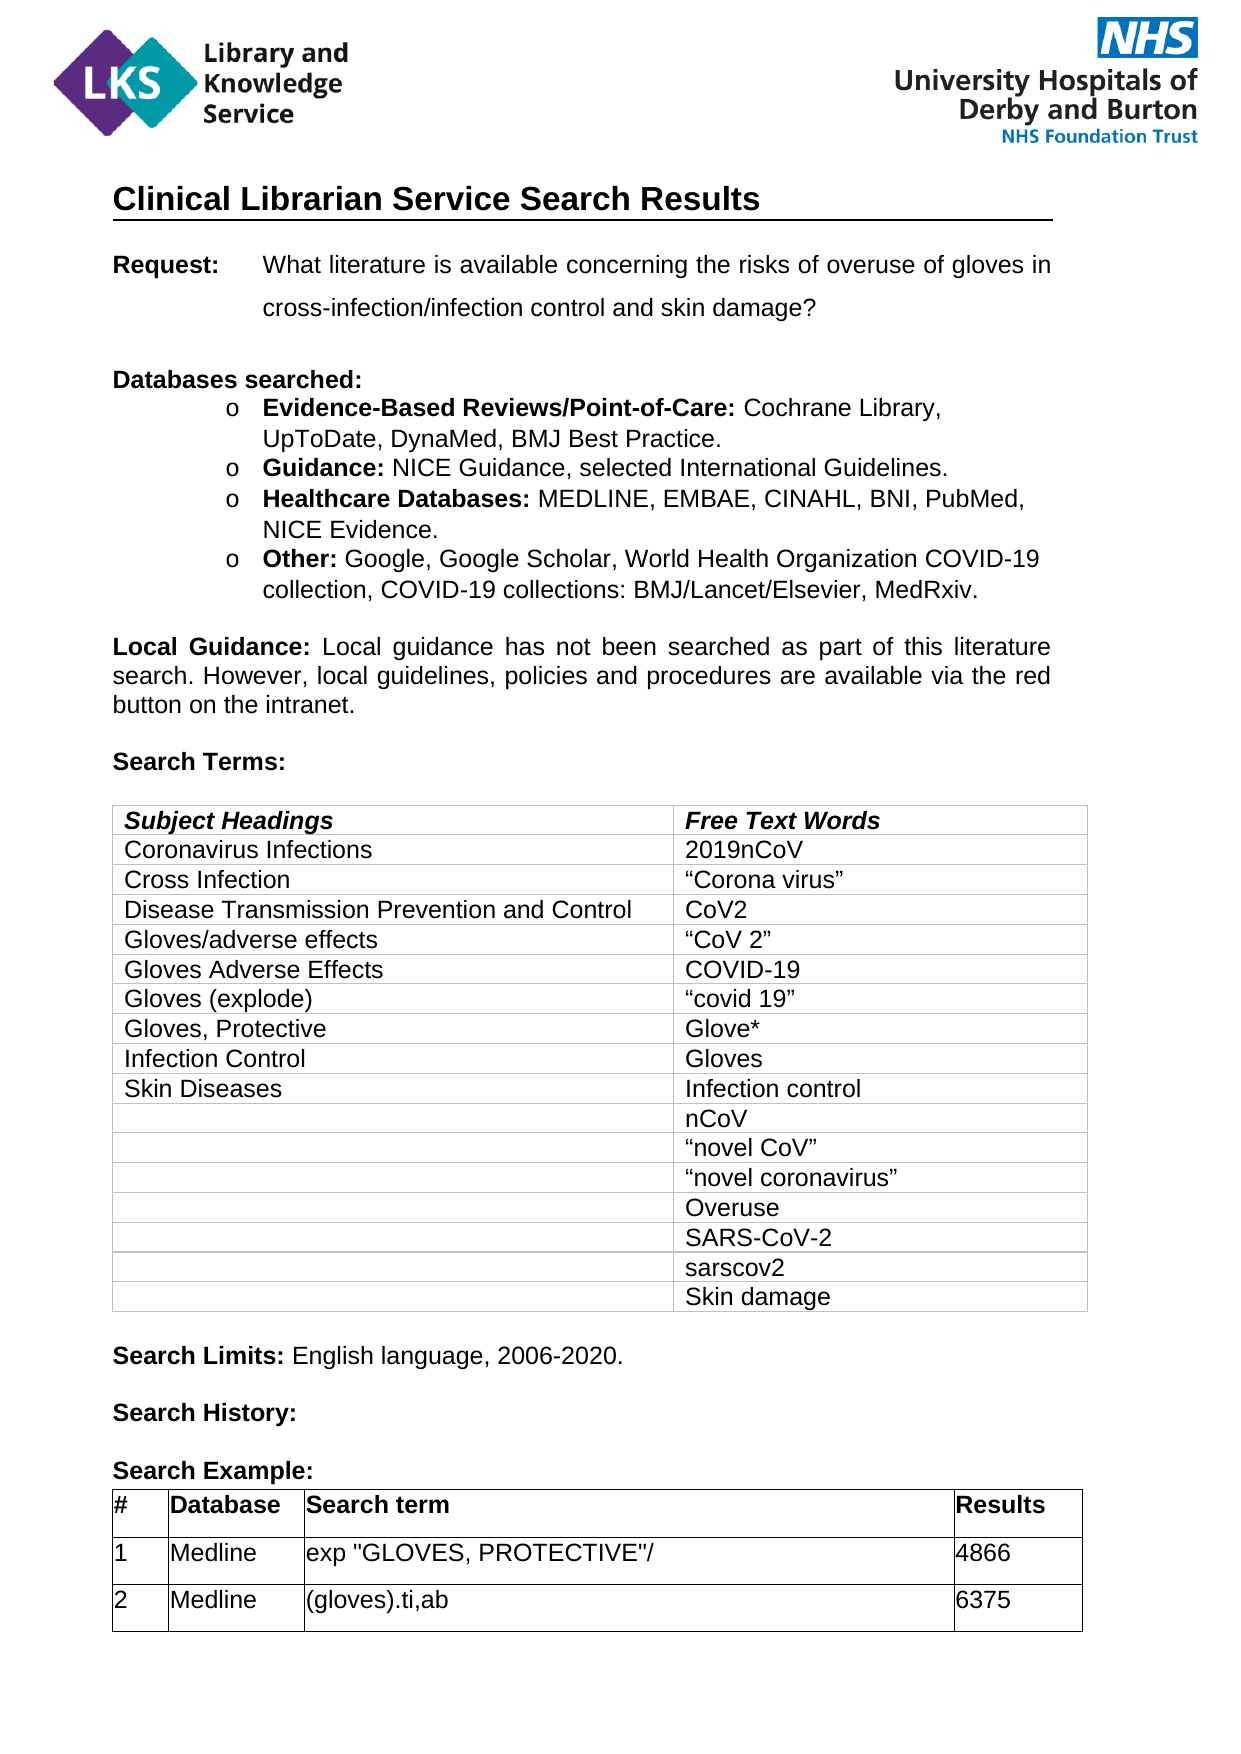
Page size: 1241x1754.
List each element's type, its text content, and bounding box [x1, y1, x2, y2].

table_cell Overuse [674, 1193, 1087, 1222]
list Guidance: NICE Guidance, selected International Guidelines. [225, 453, 1053, 484]
table_cell “novel CoV” [674, 1133, 1087, 1162]
table_header Subject Headings [113, 806, 673, 834]
table_cell SARS-CoV-2 [674, 1223, 1087, 1251]
list Other: Google, Google Scholar, World Health Organization COVID-19 collection, COVID-19 collections: BMJ/Lancet/Elsevier, MedRxiv. [225, 544, 1053, 603]
table_cell CoV2 [674, 895, 1087, 924]
table_cell [113, 1193, 673, 1222]
table_cell Disease Transmission Prevention and Control [113, 895, 673, 924]
table_cell Gloves/adverse effects [113, 925, 673, 953]
table_cell 2019nCoV [674, 835, 1087, 864]
table_cell 6375 [955, 1585, 1082, 1631]
text Search History: [112, 1398, 1053, 1427]
text Search Limits: English language, 2006-2020. [112, 1341, 1053, 1369]
text Local Guidance: Local guidance has not been searched as part of this literature search. However, local guidelines, policies and procedures are available via the red button on the intranet. [112, 632, 1053, 718]
table_header Search term [305, 1490, 954, 1537]
table_cell nCoV [674, 1104, 1087, 1132]
table_cell [113, 1133, 673, 1162]
table_cell Gloves (explode) [113, 984, 673, 1013]
table_cell Infection control [674, 1074, 1087, 1102]
table_header Free Text Words [674, 806, 1087, 834]
table_header Results [955, 1490, 1082, 1537]
text Request: What literature is available concerning the risks of overuse of gloves in cross-infection/infection control and skin damage? [112, 249, 1053, 321]
text Search Terms: [112, 747, 1053, 776]
list Evidence-Based Reviews/Point-of-Care: Cochrane Library, UpToDate, DynaMed, BMJ Best Practice. [225, 393, 1053, 453]
picture [815, 17, 1203, 143]
table_cell Coronavirus Infections [113, 835, 673, 864]
table_cell Medline [169, 1585, 304, 1631]
table_cell “CoV 2” [674, 925, 1087, 953]
table_cell Infection Control [113, 1044, 673, 1073]
table_cell 1 [113, 1538, 168, 1584]
table_cell Skin damage [674, 1282, 1087, 1311]
table_cell “Corona virus” [674, 865, 1087, 894]
list Healthcare Databases: MEDLINE, EMBAE, CINAHL, BNI, PubMed, NICE Evidence. [225, 484, 1053, 544]
table_cell (gloves).ti,ab [305, 1585, 954, 1631]
table_cell COVID-19 [674, 955, 1087, 983]
table_cell [113, 1104, 673, 1132]
table_cell [113, 1223, 673, 1251]
table_cell Gloves [674, 1044, 1087, 1073]
table_cell “novel coronavirus” [674, 1163, 1087, 1192]
table_cell Cross Infection [113, 865, 673, 894]
table_cell 4866 [955, 1538, 1082, 1584]
table_cell exp "GLOVES, PROTECTIVE"/ [305, 1538, 954, 1584]
picture [40, 17, 361, 149]
table_cell Medline [169, 1538, 304, 1584]
text Clinical Librarian Service Search Results [112, 179, 1053, 221]
table_cell [113, 1253, 673, 1281]
table_cell [113, 1282, 673, 1311]
text Search Example: [112, 1456, 1053, 1484]
table_header Database [169, 1490, 304, 1537]
table_cell Glove* [674, 1014, 1087, 1043]
table_cell Gloves Adverse Effects [113, 955, 673, 983]
table_cell 2 [113, 1585, 168, 1631]
text Databases searched: [112, 364, 1053, 393]
table_cell Gloves, Protective [113, 1014, 673, 1043]
table_cell [113, 1163, 673, 1192]
table_cell Skin Diseases [113, 1074, 673, 1102]
table_header # [113, 1490, 168, 1537]
table_cell sarscov2 [674, 1253, 1087, 1281]
table_cell “covid 19” [674, 984, 1087, 1013]
